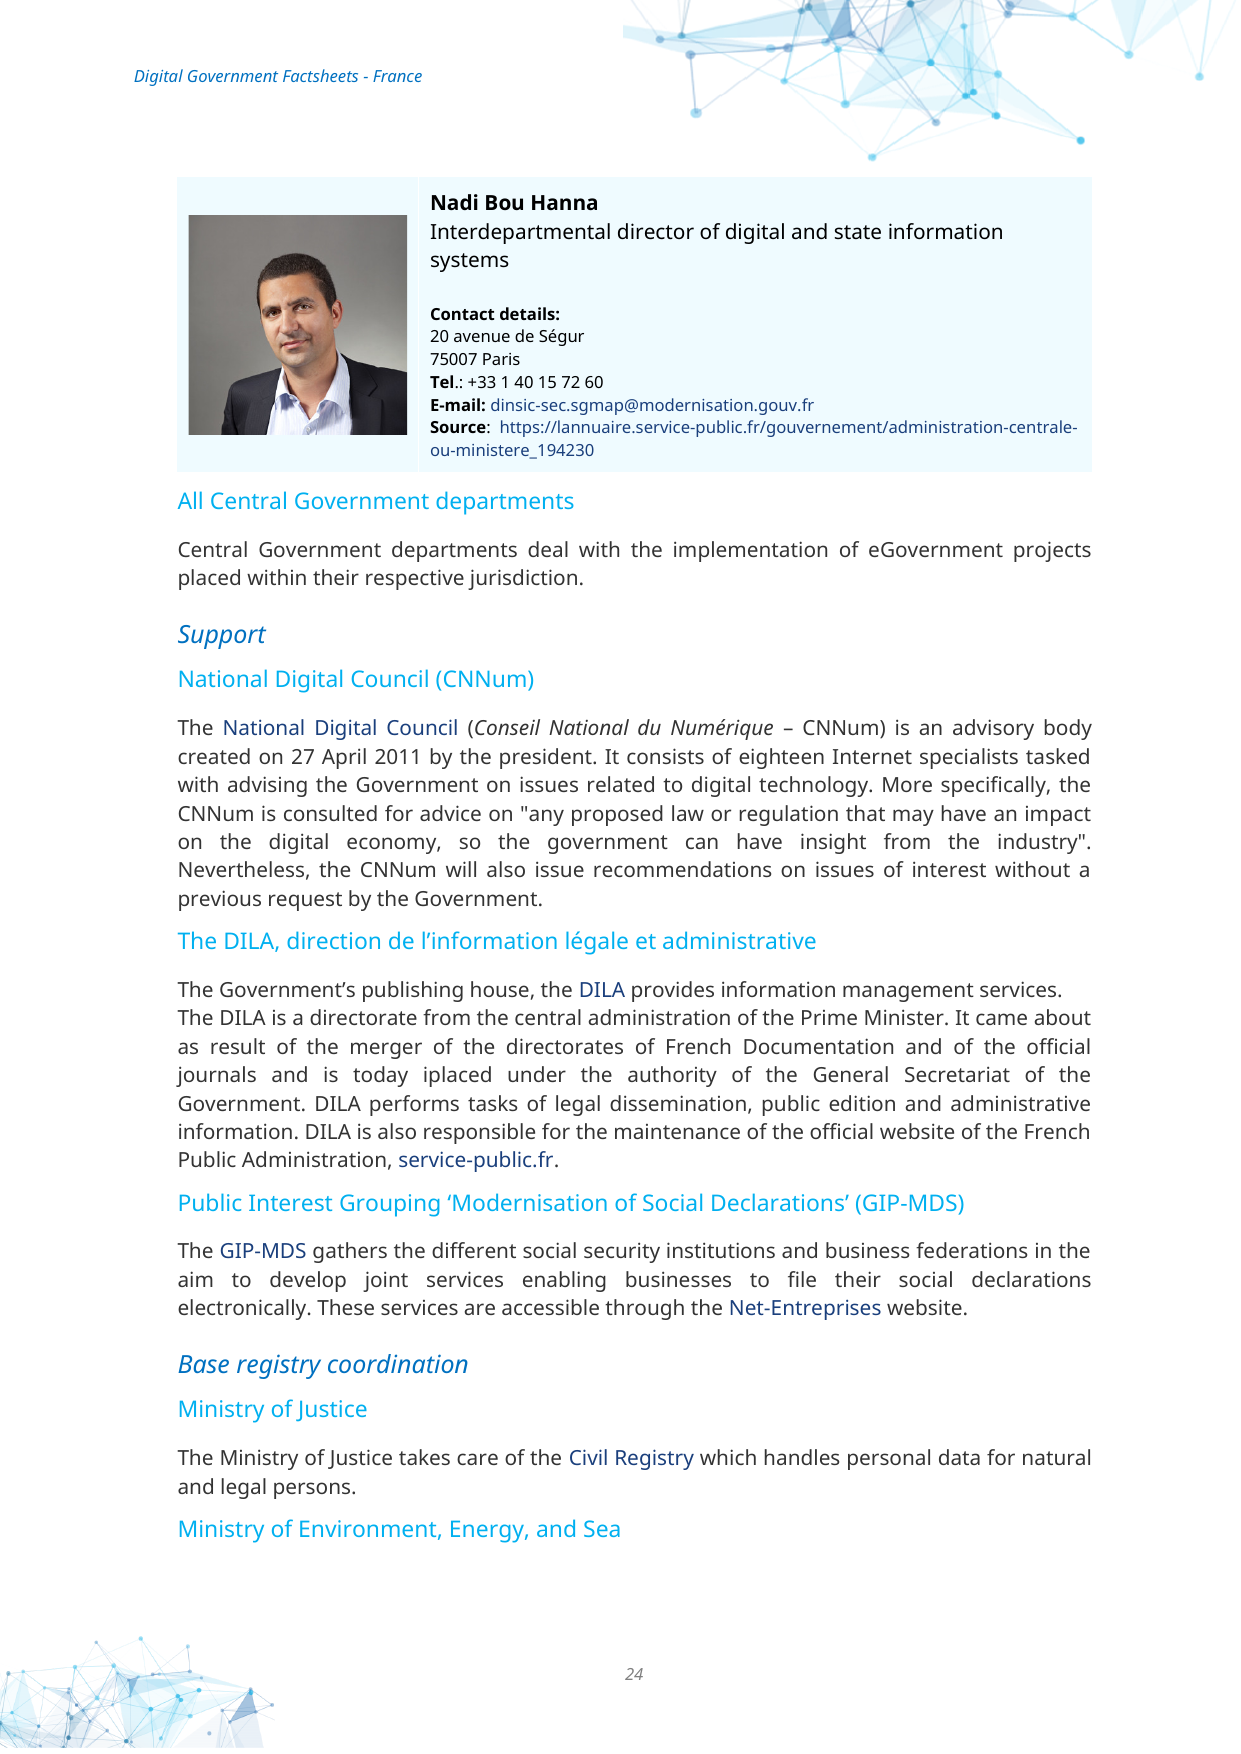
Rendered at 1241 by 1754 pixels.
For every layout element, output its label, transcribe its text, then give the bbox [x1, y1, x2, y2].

subtitle The DILA, direction de l’information légale et administrative [177, 925, 1092, 956]
text The National Digital Council (Conseil National du Numérique – CNNum) is an advisory body created on 27 April 2011 by the president. It consists of eighteen Internet specialists tasked with advising the Government on issues related to digital technology. More specifically, the CNNum is consulted for advice on "any proposed law or regulation that may have an impact on the digital economy, so the government can have insight from the industry". Nevertheless, the CNNum will also issue recommendations on issues of interest without a previous request by the Government. [177, 713, 1092, 912]
subtitle Public Interest Grouping ‘Modernisation of Social Declarations’ (GIP-MDS) [177, 1187, 1092, 1218]
text The GIP-MDS gathers the different social security institutions and business federations in the aim to develop joint services enabling businesses to file their social declarations electronically. These services are accessible through the Net-Entreprises website. [177, 1237, 1092, 1322]
text The Government’s publishing house, the DILA provides information management services. [177, 975, 1092, 1003]
text The DILA is a directorate from the central administration of the Prime Minister. It came about as result of the merger of the directorates of French Documentation and of the official journals and is today iplaced under the authority of the General Secretariat of the Government. DILA performs tasks of legal dissemination, public edition and administrative information. DILA is also responsible for the maintenance of the official website of the French Public Administration, service-public.fr. [177, 1003, 1092, 1174]
table_header [177, 177, 418, 472]
subtitle All Central Government departments [177, 485, 1092, 516]
text Central Government departments deal with the implementation of eGovernment projects placed within their respective jurisdiction. [177, 535, 1092, 592]
subtitle Ministry of Environment, Energy, and Sea [177, 1513, 1092, 1544]
subtitle Ministry of Justice [177, 1393, 1092, 1425]
subtitle Base registry coordination [177, 1347, 1092, 1381]
subtitle Support [177, 617, 1092, 651]
subtitle National Digital Council (CNNum) [177, 663, 1092, 695]
table_header Nadi Bou Hanna Interdepartmental director of digital and state information systems Contact details: 20 avenue de Ségur 75007 Paris Tel.: +33 1 40 15 72 60 E-mail: dinsic-sec.sgmap@modernisation.gouv.fr Source: https://lannuaire.service-public.fr/gouvernement/administration-centrale-ou-ministere_194230 [419, 177, 1092, 472]
text The Ministry of Justice takes care of the Civil Registry which handles personal data for natural and legal persons. [177, 1443, 1092, 1500]
picture [188, 215, 408, 435]
